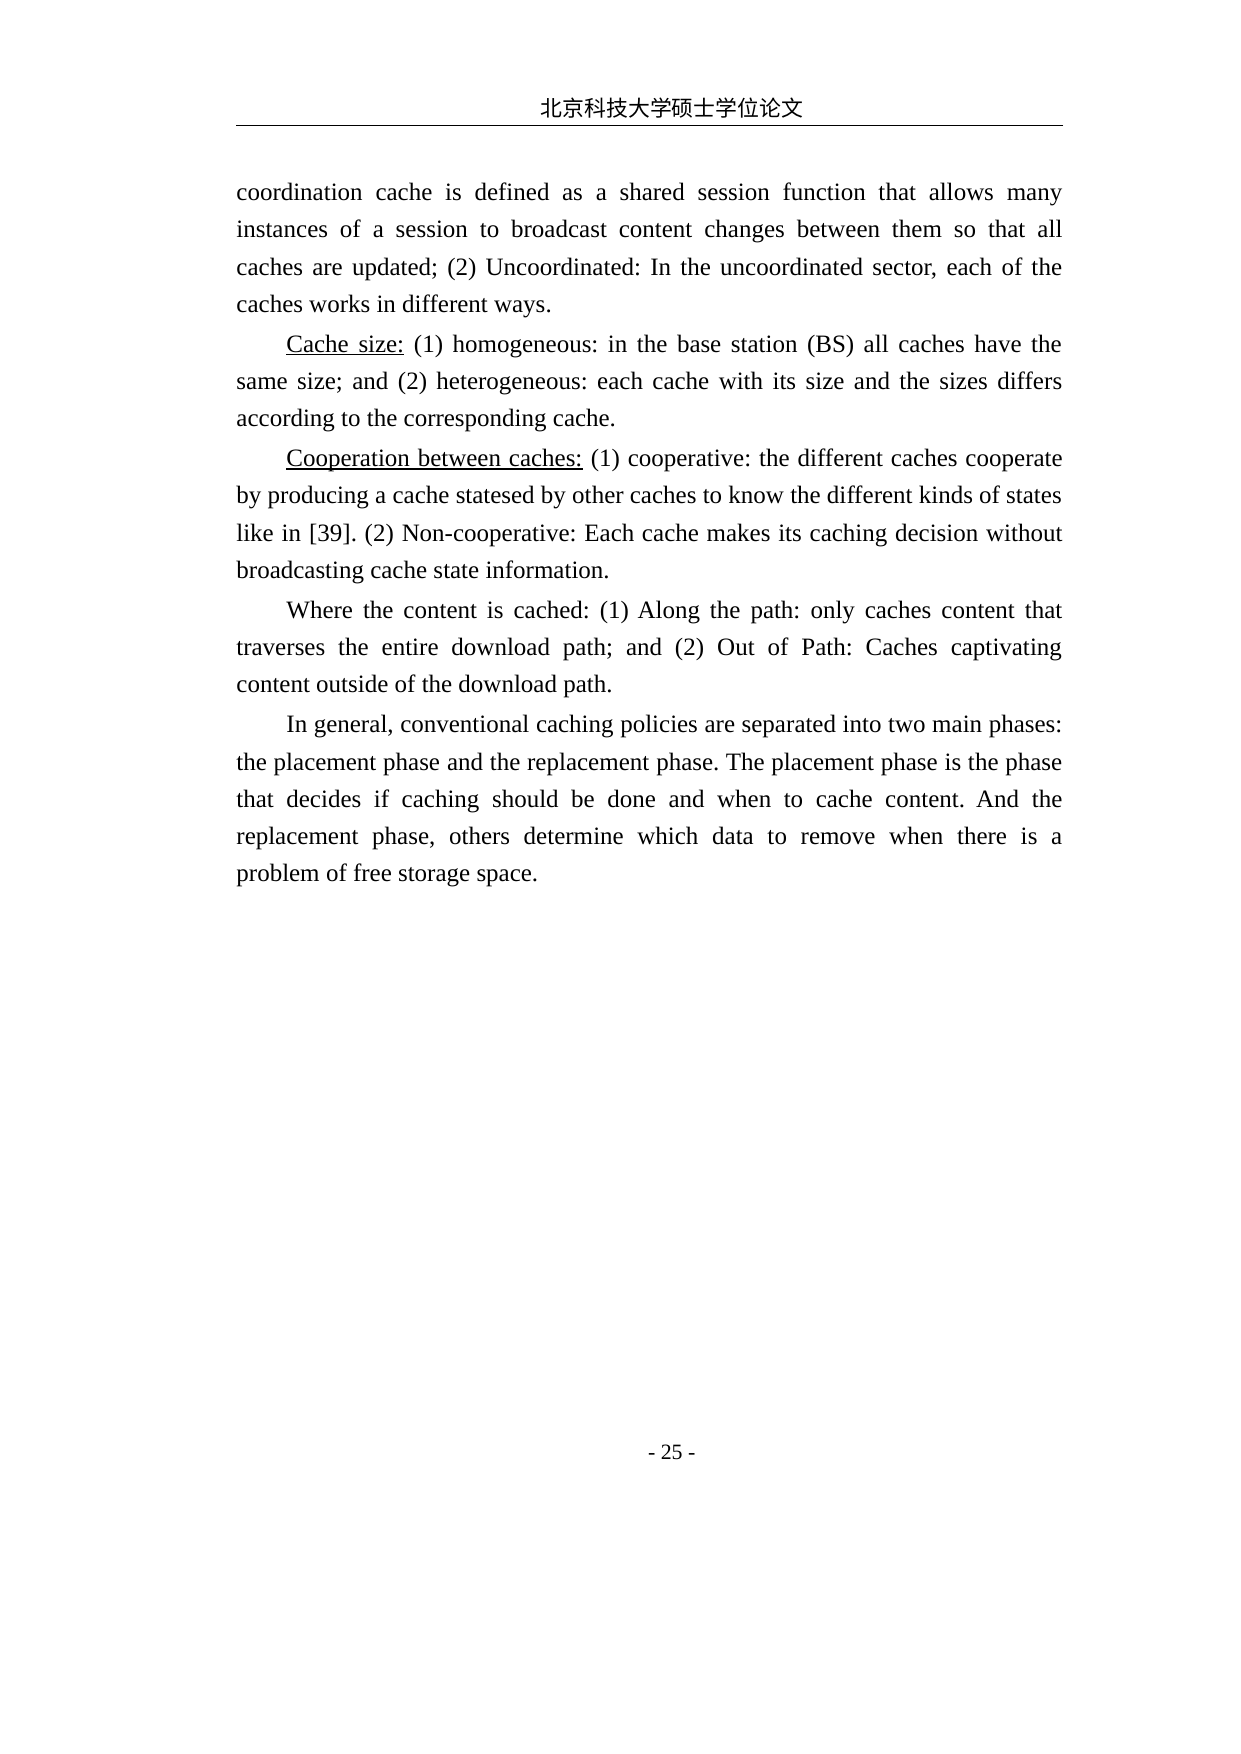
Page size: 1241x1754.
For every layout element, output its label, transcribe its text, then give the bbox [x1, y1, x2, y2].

text Cache size: (1) homogeneous: in the base station (BS) all caches have the same size; and (2) heterogeneous: each cache with its size and the sizes differs according to the corresponding cache. [236, 329, 1063, 432]
text Where the content is cached: (1) Along the path: only caches content that traverses the entire download path; and (2) Out of Path: Caches captivating content outside of the download path. [236, 595, 1063, 698]
text In general, conventional caching policies are separated into two main phases: the placement phase and the replacement phase. The placement phase is the phase that decides if caching should be done and when to cache content. And the replacement phase, others determine which data to remove when there is a problem of free storage space. [236, 709, 1063, 887]
text Cooperation between caches: (1) cooperative: the different caches cooperate by producing a cache statesed by other caches to know the different kinds of states like in . (2) Non-cooperative: Each cache makes its caching decision without broadcasting cache state information. [236, 443, 1063, 584]
